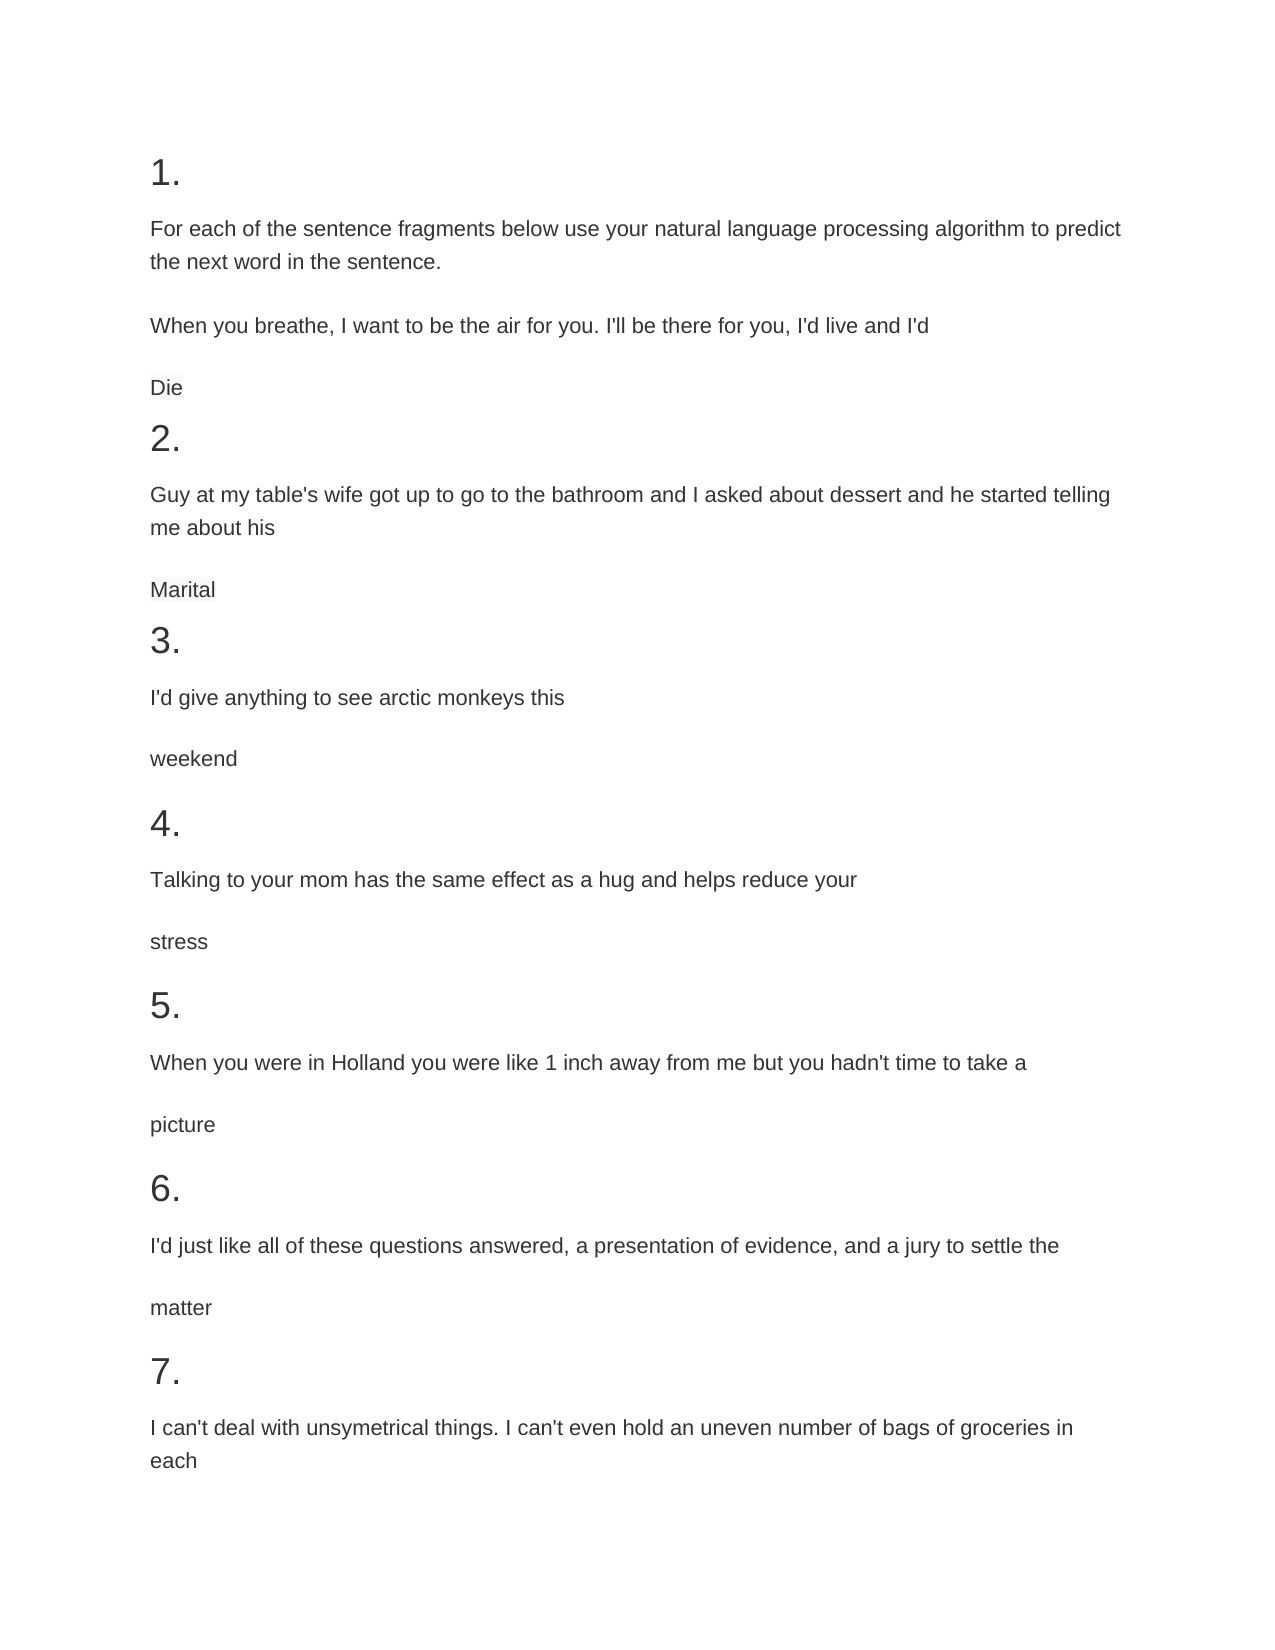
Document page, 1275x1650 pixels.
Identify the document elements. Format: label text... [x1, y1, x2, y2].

text For each of the sentence fragments below use your natural language processing algorithm to predict the next word in the sentence. [150, 209, 1125, 274]
text picture [150, 1104, 1125, 1137]
text Talking to your mom has the same effect as a hug and helps reduce your [150, 859, 1125, 892]
text 4. [150, 801, 1125, 844]
text 1. [150, 150, 1125, 193]
text I'd just like all of these questions answered, a presentation of evidence, and a jury to settle the [150, 1225, 1125, 1258]
text I can't deal with unsymetrical things. I can't even hold an uneven number of bags of groceries in each [150, 1408, 1125, 1473]
text matter [150, 1287, 1125, 1320]
text Marital [150, 569, 1125, 602]
text When you breathe, I want to be the air for you. I'll be there for you, I'd live and I'd [150, 306, 1125, 338]
text Guy at my table's wife got up to go to the bathroom and I asked about dessert and he started telling me about his [150, 475, 1125, 540]
text 3. [150, 618, 1125, 661]
text 7. [150, 1349, 1125, 1392]
text Die [150, 368, 1125, 400]
text I'd give anything to see arctic monkeys this [150, 677, 1125, 709]
text 2. [150, 416, 1125, 459]
text stress [150, 921, 1125, 954]
text weekend [150, 739, 1125, 772]
text When you were in Holland you were like 1 inch away from me but you hadn't time to take a [150, 1042, 1125, 1075]
text 6. [150, 1166, 1125, 1209]
text 5. [150, 983, 1125, 1027]
